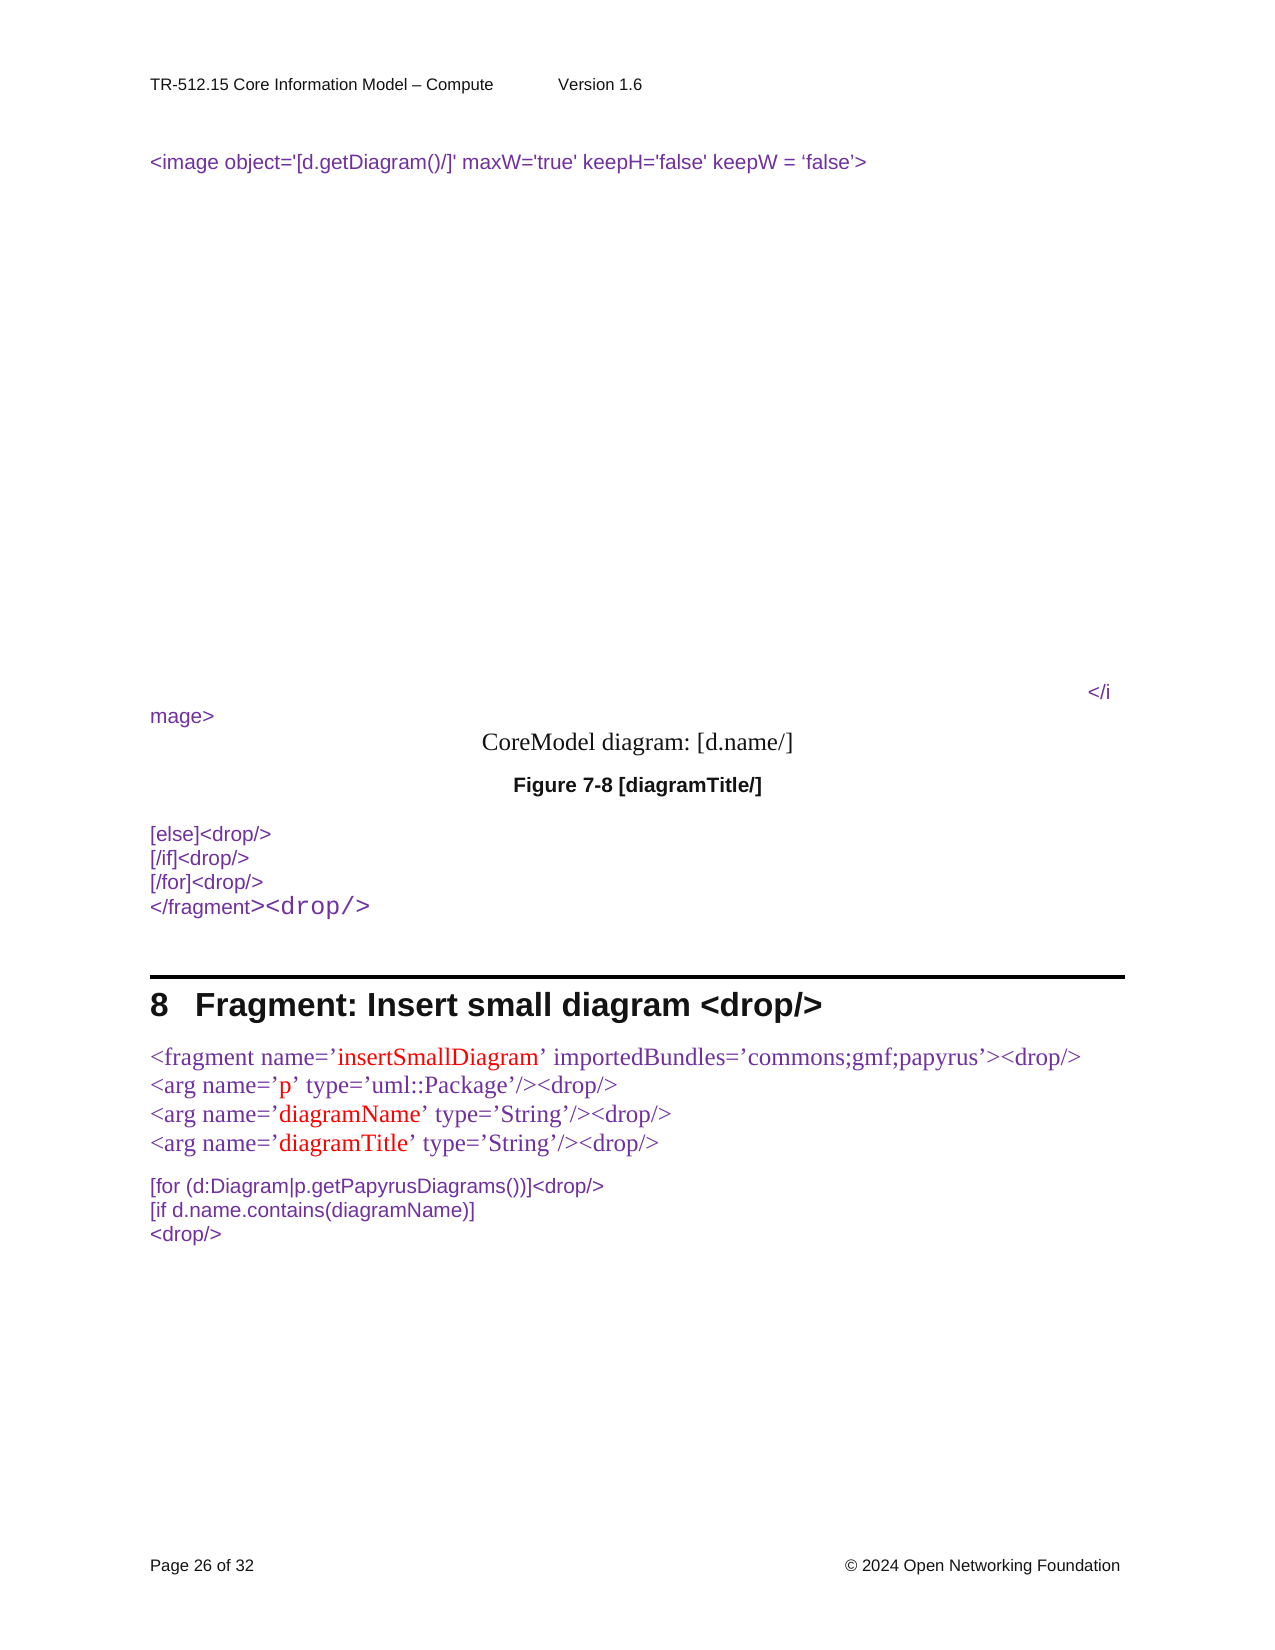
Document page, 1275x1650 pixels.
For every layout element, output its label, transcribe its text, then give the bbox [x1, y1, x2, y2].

subtitle Fragment: Insert small diagram <drop/> [150, 979, 1125, 1023]
text [/if]<drop/> [150, 846, 1125, 870]
text <fragment name=’insertSmallDiagram’ importedBundles=’commons;gmf;papyrus’><drop/> <arg name=’p’ type=’uml::Package’/><drop/> <arg name=’diagramName’ type=’String’/><drop/> <arg name=’diagramTitle’ type=’String’/><drop/> [150, 1042, 1125, 1157]
text <drop/> [150, 1221, 1125, 1245]
text [/for]<drop/> </fragment><drop/> [150, 870, 1125, 922]
text [else]<drop/> [150, 822, 1125, 846]
text [if d.name.contains(diagramName)] [150, 1197, 1125, 1221]
text [for (d:Diagram|p.getPapyrusDiagrams())]<drop/> [150, 1173, 1125, 1197]
text <image object='[d.getDiagram()/]' maxW='true' keepH='false' keepW = ‘false’></image> [150, 150, 1125, 727]
text CoreModel diagram: [d.name/] [150, 727, 1125, 756]
